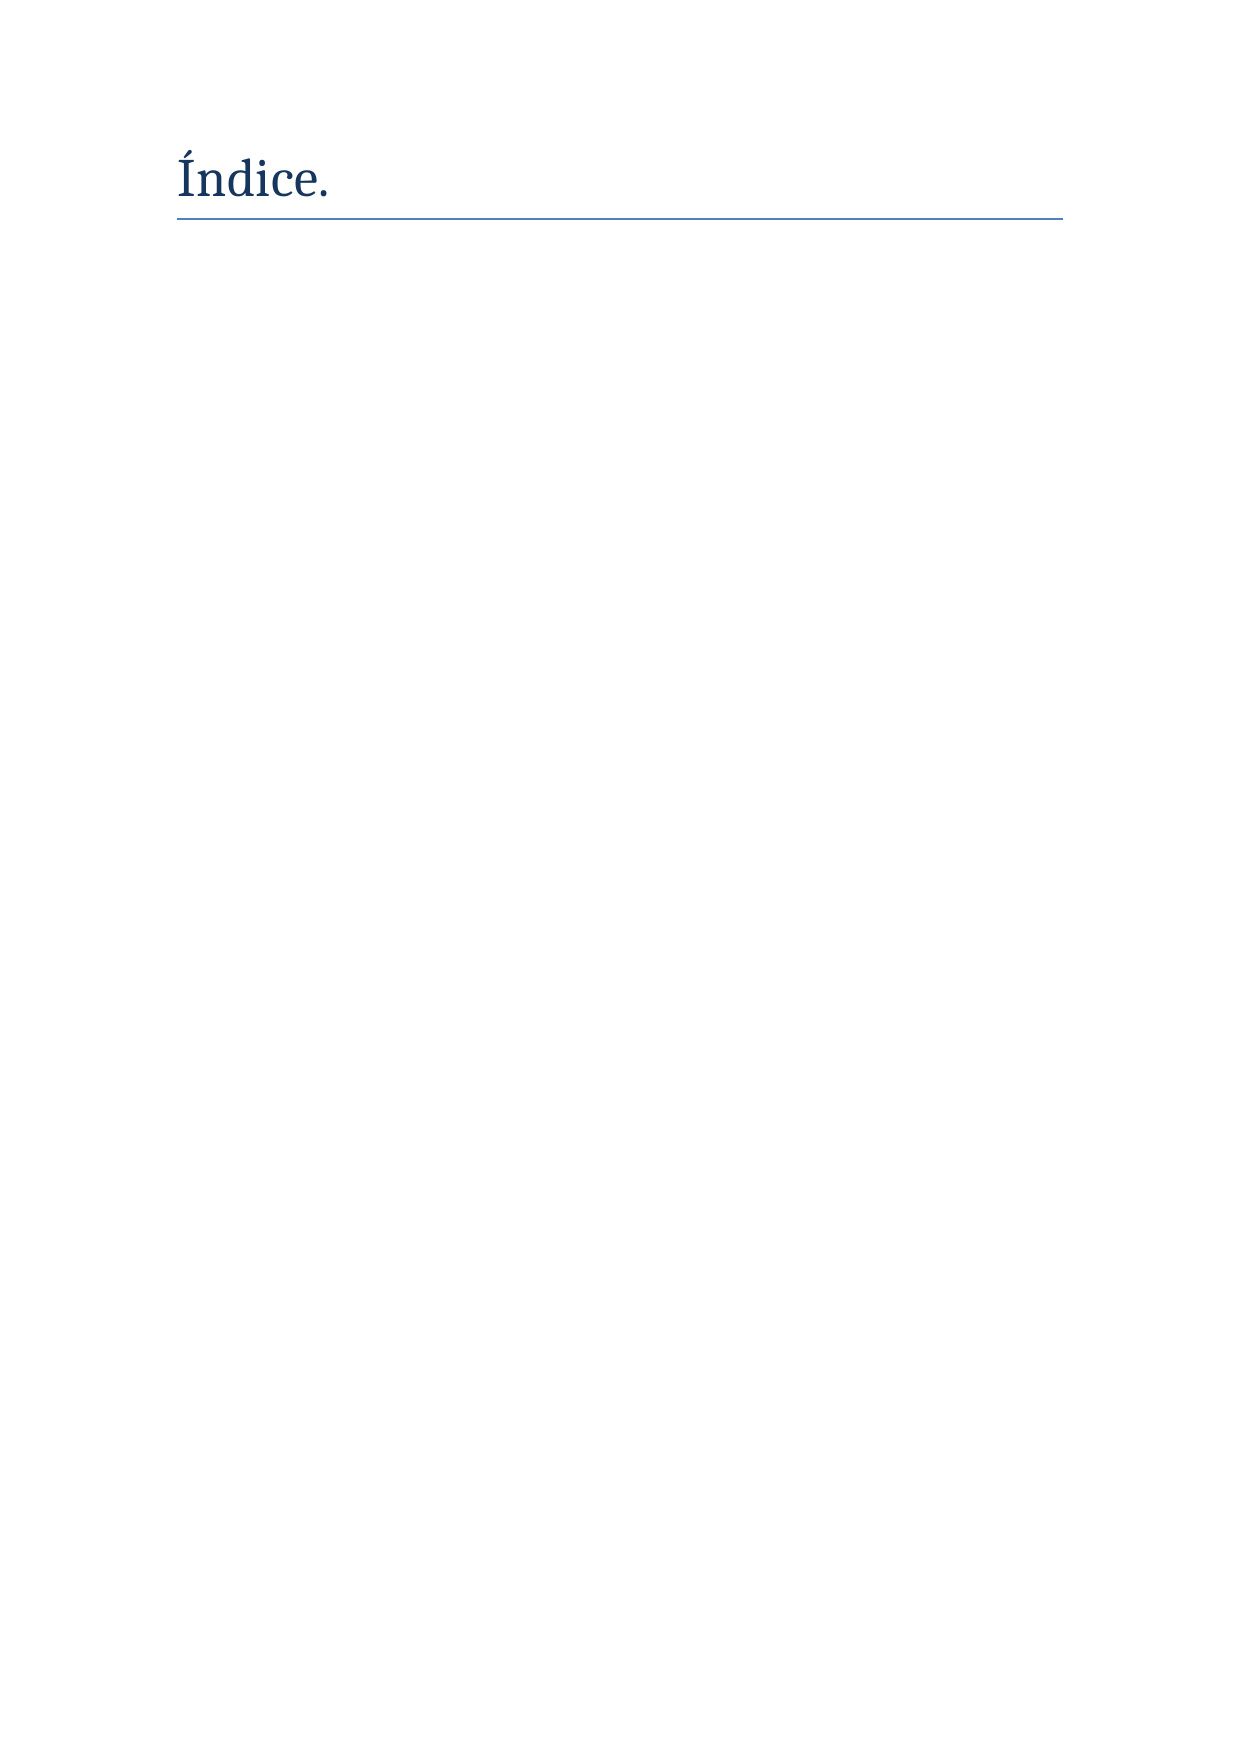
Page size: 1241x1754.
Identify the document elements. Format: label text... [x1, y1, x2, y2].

title Índice. [177, 148, 1063, 218]
